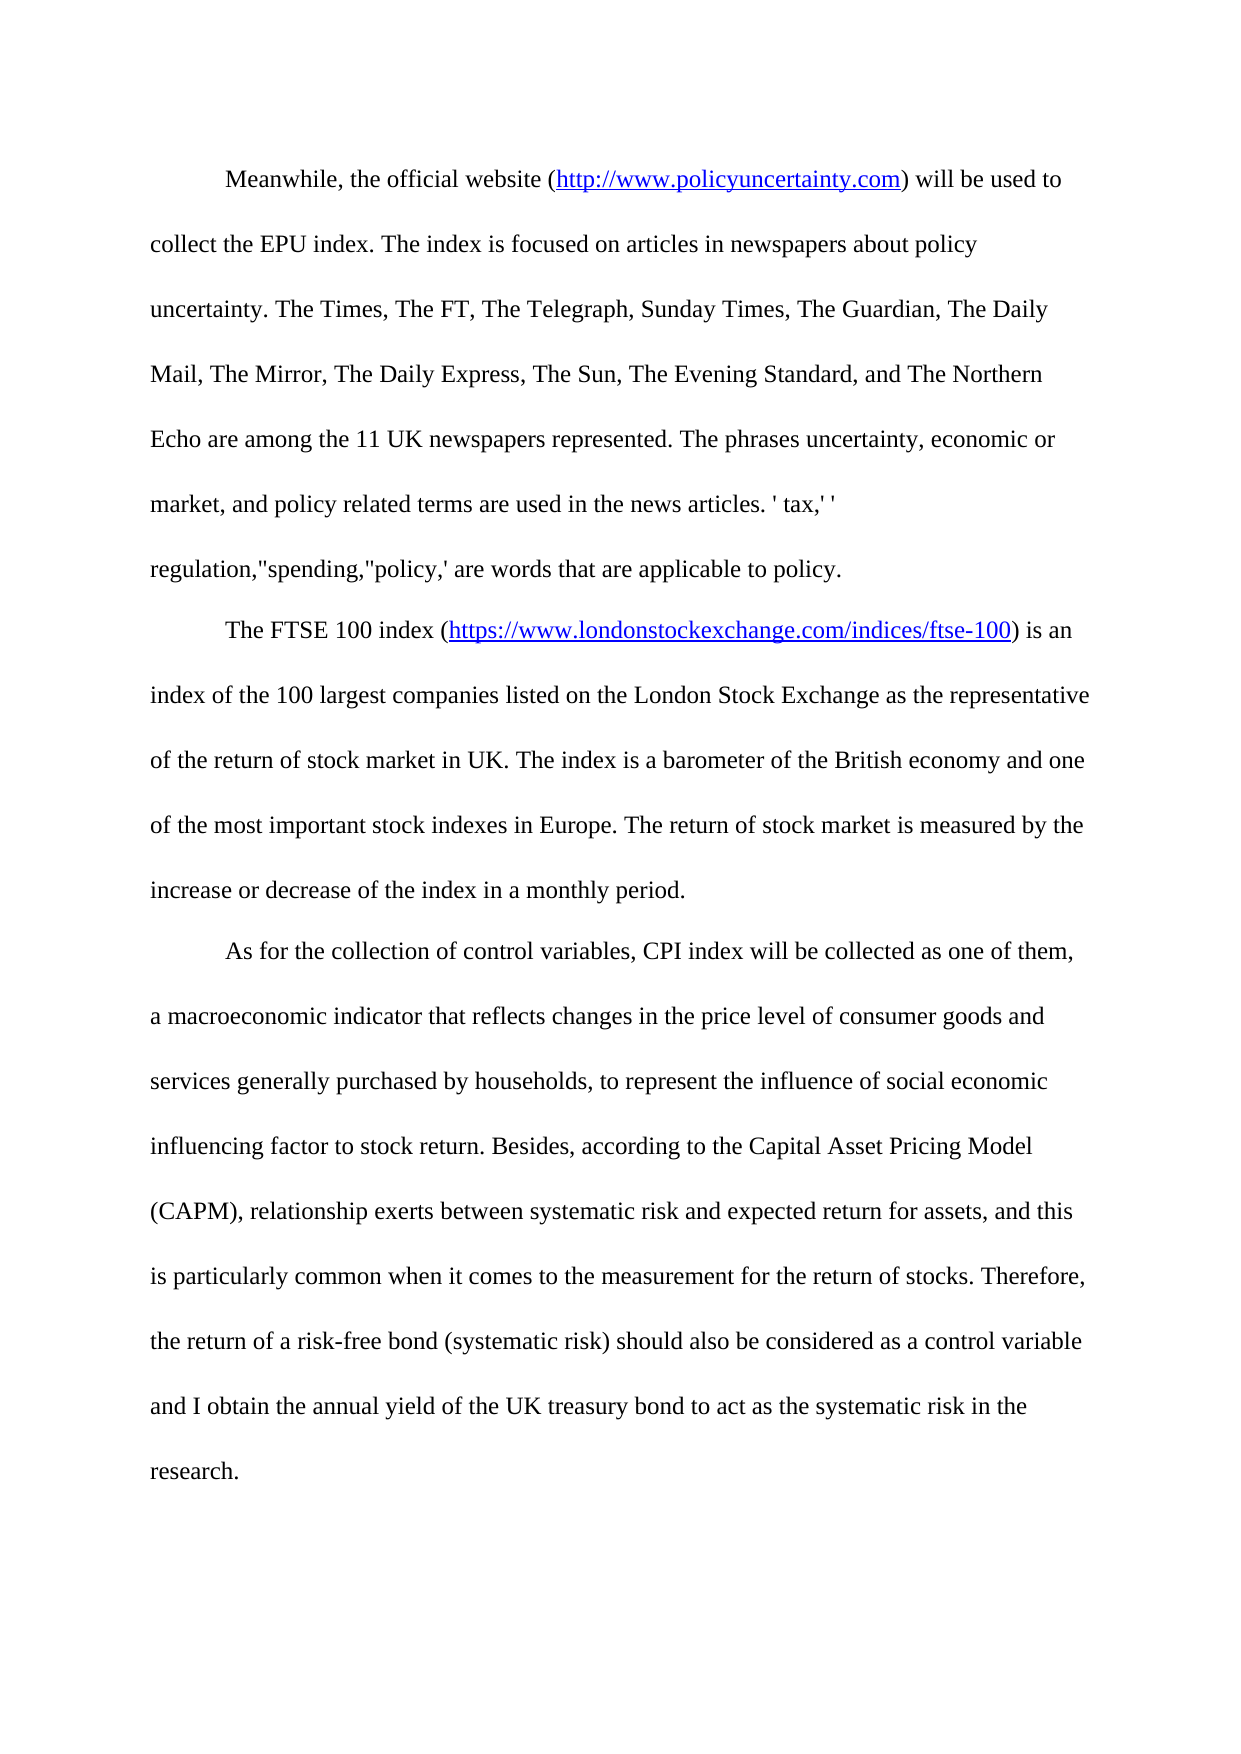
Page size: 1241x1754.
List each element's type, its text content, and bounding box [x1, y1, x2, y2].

text As for the collection of control variables, CPI index will be collected as one of them, a macroeconomic indicator that reflects changes in the price level of consumer goods and services generally purchased by households, to represent the influence of social economic influencing factor to stock return. Besides, according to the Capital Asset Pricing Model (CAPM), relationship exerts between systematic risk and expected return for assets, and this is particularly common when it comes to the measurement for the return of stocks. Therefore, the return of a risk-free bond (systematic risk) should also be considered as a control variable and I obtain the annual yield of the UK treasury bond to act as the systematic risk in the research. [150, 934, 1090, 1487]
text The FTSE 100 index (https://www.londonstockexchange.com/indices/ftse-100) is an index of the 100 largest companies listed on the London Stock Exchange as the representative of the return of stock market in UK. The index is a barometer of the British economy and one of the most important stock indexes in Europe. The return of stock market is measured by the increase or decrease of the index in a monthly period. [150, 613, 1090, 906]
text Meanwhile, the official website (http://www.policyuncertainty.com) will be used to collect the EPU index. The index is focused on articles in newspapers about policy uncertainty. The Times, The FT, The Telegraph, Sunday Times, The Guardian, The Daily Mail, The Mirror, The Daily Express, The Sun, The Evening Standard, and The Northern Echo are among the 11 UK newspapers represented. The phrases uncertainty, economic or market, and policy related terms are used in the news articles. ' tax,' ' regulation,"spending,"policy,' are words that are applicable to policy. [150, 162, 1090, 584]
